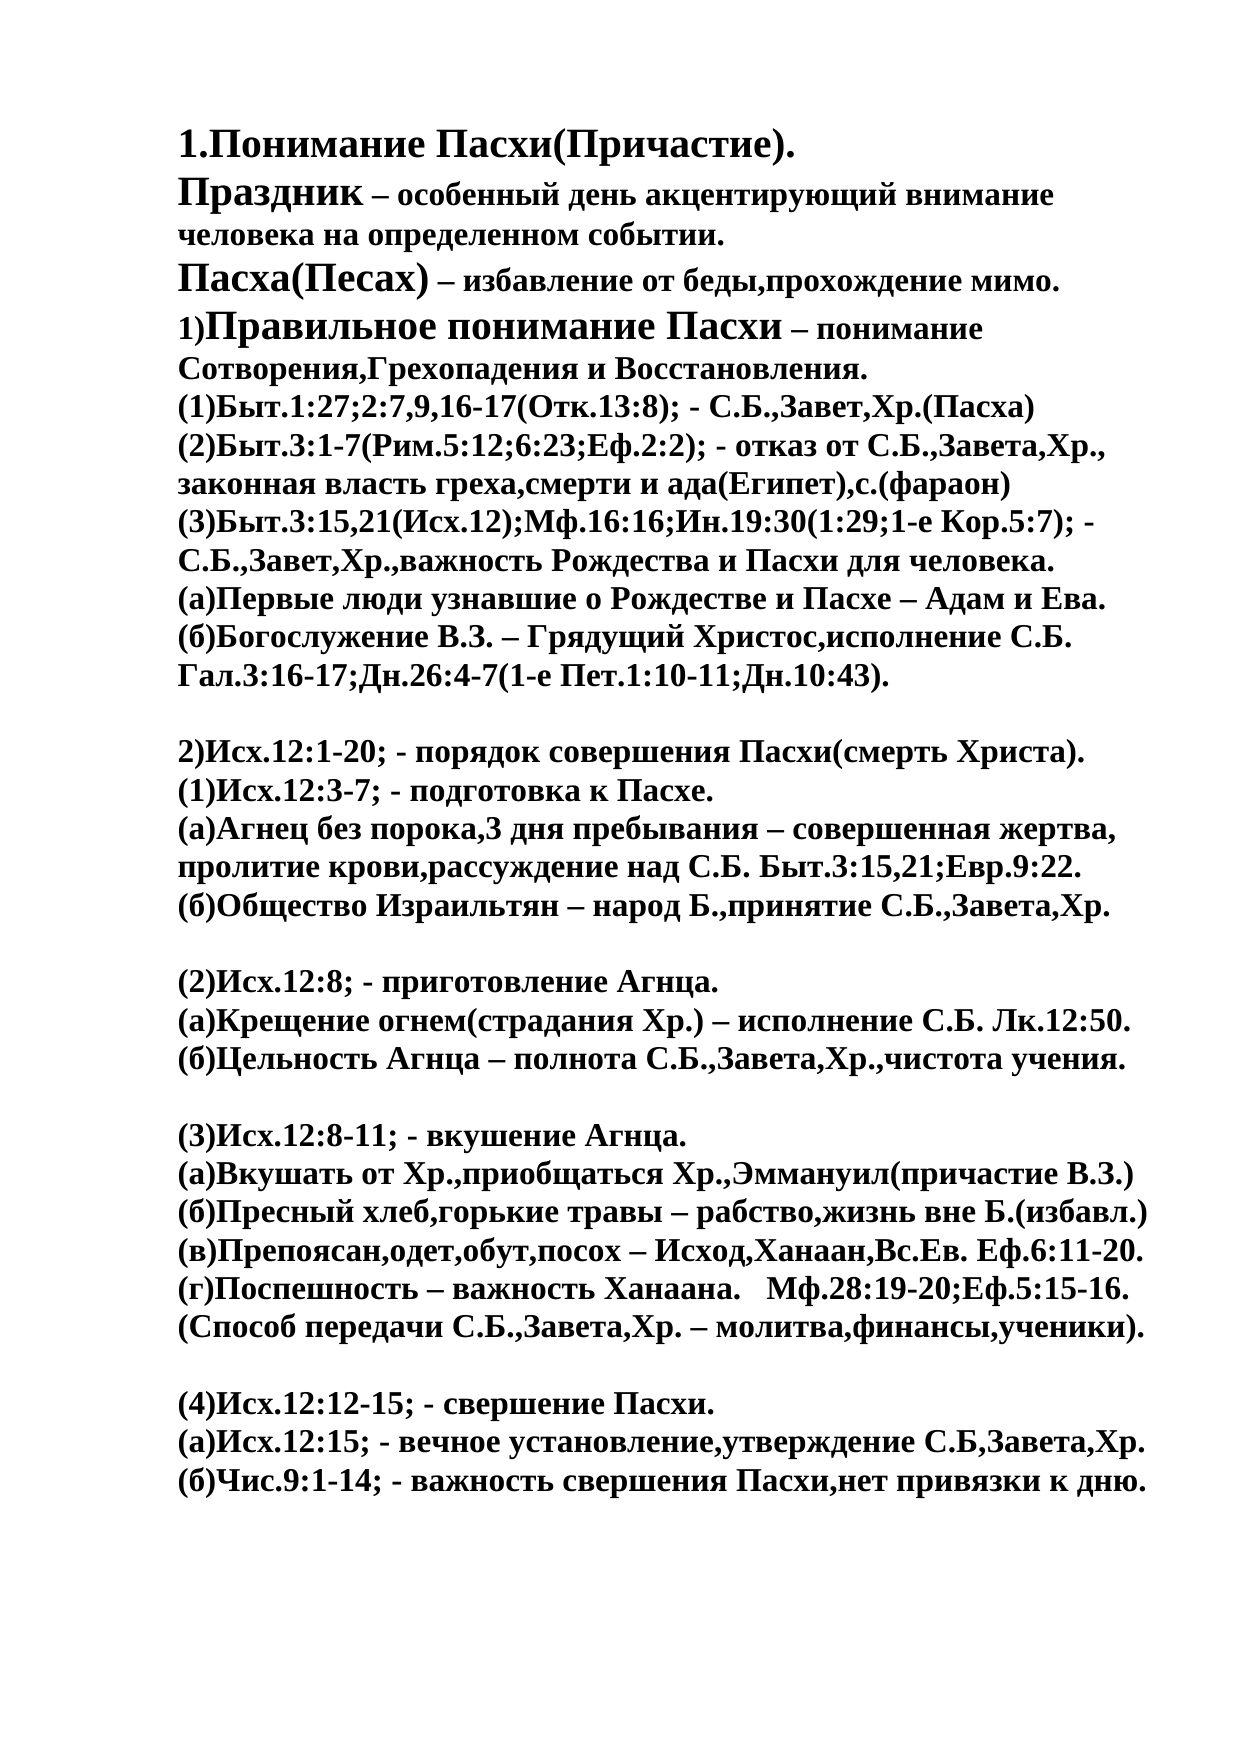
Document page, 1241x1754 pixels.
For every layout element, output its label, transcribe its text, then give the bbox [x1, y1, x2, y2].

text 1.Понимание Пасхи(Причастие). [177, 118, 1152, 166]
text (1)Быт.1:27;2:7,9,16-17(Отк.13:8); - С.Б.,Завет,Хр.(Пасха) [177, 386, 1152, 425]
text Пасха(Песах) – избавление от беды,прохождение мимо. [177, 252, 1152, 300]
text (а)Агнец без порока,3 дня пребывания – совершенная жертва, [177, 808, 1152, 846]
text (4)Исх.12:12-15; - свершение Пасхи. [177, 1383, 1152, 1421]
text 2)Исх.12:1-20; - порядок совершения Пасхи(смерть Христа). [177, 731, 1152, 770]
text (б)Цельность Агнца – полнота С.Б.,Завета,Хр.,чистота учения. [177, 1038, 1152, 1076]
text (3)Быт.3:15,21(Исх.12);Мф.16:16;Ин.19:30(1:29;1-е Кор.5:7); - С.Б.,Завет,Хр.,важность Рождества и Пасхи для человека. [177, 501, 1152, 578]
text (2)Быт.3:1-7(Рим.5:12;6:23;Еф.2:2); - отказ от С.Б.,Завета,Хр., [177, 425, 1152, 463]
text законная власть греха,смерти и ада(Египет),с.(фараон) [177, 463, 1152, 501]
text (б)Пресный хлеб,горькие травы – рабство,жизнь вне Б.(избавл.) [177, 1191, 1152, 1230]
text Гал.3:16-17;Дн.26:4-7(1-е Пет.1:10-11;Дн.10:43). [177, 655, 1152, 693]
text (б)Чис.9:1-14; - важность свершения Пасхи,нет привязки к дню. [177, 1460, 1152, 1498]
text 1)Правильное понимание Пасхи – понимание [177, 300, 1152, 348]
text (б)Общество Израильтян – народ Б.,принятие С.Б.,Завета,Хр. [177, 885, 1152, 923]
text Праздник – особенный день акцентирующий внимание человека на определенном событии. [177, 166, 1152, 252]
text (а)Первые люди узнавшие о Рождестве и Пасхе – Адам и Ева. [177, 578, 1152, 616]
text (а)Вкушать от Хр.,приобщаться Хр.,Эммануил(причастие В.З.) [177, 1153, 1152, 1191]
text (а)Крещение огнем(страдания Хр.) – исполнение С.Б. Лк.12:50. [177, 1000, 1152, 1038]
text (в)Препоясан,одет,обут,посох – Исход,Ханаан,Вс.Ев. Еф.6:11-20. [177, 1230, 1152, 1268]
text (г)Поспешность – важность Ханаана. Мф.28:19-20;Еф.5:15-16. [177, 1268, 1152, 1306]
text Сотворения,Грехопадения и Восстановления. [177, 348, 1152, 386]
text (б)Богослужение В.З. – Грядущий Христос,исполнение С.Б. [177, 616, 1152, 655]
text пролитие крови,рассуждение над С.Б. Быт.3:15,21;Евр.9:22. [177, 846, 1152, 885]
text (3)Исх.12:8-11; - вкушение Агнца. [177, 1115, 1152, 1153]
text (2)Исх.12:8; - приготовление Агнца. [177, 961, 1152, 1000]
text (Способ передачи С.Б.,Завета,Хр. – молитва,финансы,ученики). [177, 1306, 1152, 1345]
text (1)Исх.12:3-7; - подготовка к Пасхе. [177, 770, 1152, 808]
text (а)Исх.12:15; - вечное установление,утверждение С.Б,Завета,Хр. [177, 1421, 1152, 1460]
